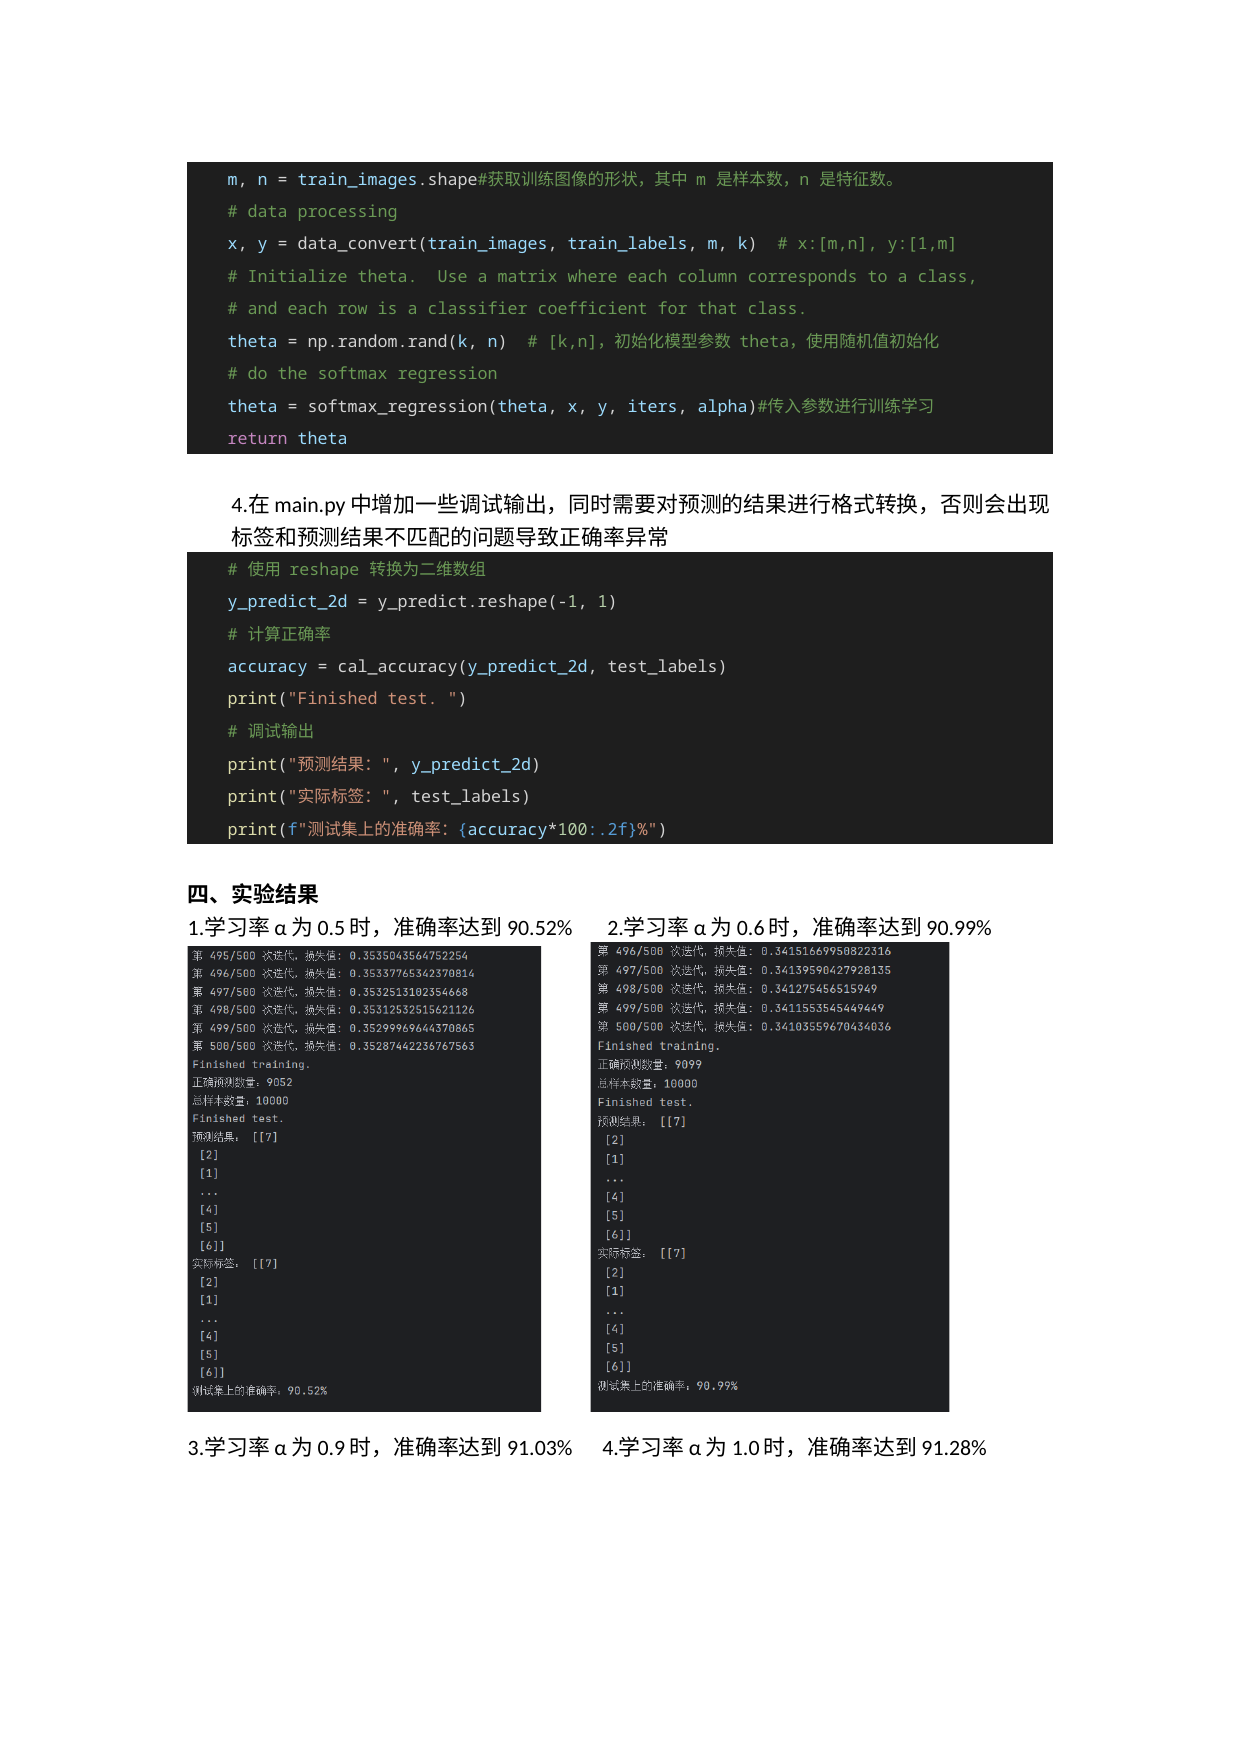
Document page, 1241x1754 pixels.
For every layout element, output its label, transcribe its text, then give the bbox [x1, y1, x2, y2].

text accuracy = cal_accuracy(y_predict_2d, test_labels) [187, 649, 1053, 682]
text # 使用 reshape 转换为二维数组 [187, 552, 1053, 584]
text # Initialize theta. Use a matrix where each column corresponds to a class, [187, 259, 1053, 292]
list 3.学习率α为0.9时，准确率达到91.03% 4.学习率α为1.0时，准确率达到91.28% [187, 1429, 1053, 1462]
text print("预测结果：", y_predict_2d) [187, 747, 1053, 779]
text print(f"测试集上的准确率：{accuracy*100:.2f}%") [187, 812, 1053, 844]
text # do the softmax regression [187, 357, 1053, 389]
picture [590, 942, 950, 1412]
list 四、实验结果 [187, 877, 1053, 909]
text theta = np.random.rand(k, n) # [k,n]，初始化模型参数 theta，使用随机值初始化 [187, 324, 1053, 357]
text # 调试输出 [187, 714, 1053, 747]
text x, y = data_convert(train_images, train_labels, m, k) # x:[m,n], y:[1,m] [187, 227, 1053, 259]
text print("Finished test. ") [187, 682, 1053, 714]
picture [187, 946, 542, 1412]
text print("实际标签：", test_labels) [187, 779, 1053, 812]
text # 计算正确率 [187, 617, 1053, 649]
text y_predict_2d = y_predict.reshape(-1, 1) [187, 584, 1053, 617]
list 1.学习率α为0.5时，准确率达到90.52% 2.学习率α为0.6时，准确率达到90.99% [187, 909, 1053, 942]
text m, n = train_images.shape#获取训练图像的形状，其中 m 是样本数，n 是特征数。 [187, 162, 1053, 194]
text theta = softmax_regression(theta, x, y, iters, alpha)#传入参数进行训练学习 [187, 389, 1053, 422]
list 4.在main.py中增加一些调试输出，同时需要对预测的结果进行格式转换，否则会出现标签和预测结果不匹配的问题导致正确率异常 [231, 487, 1053, 552]
text # and each row is a classifier coefficient for that class. [187, 292, 1053, 324]
text return theta [187, 422, 1053, 454]
text # data processing [187, 194, 1053, 227]
